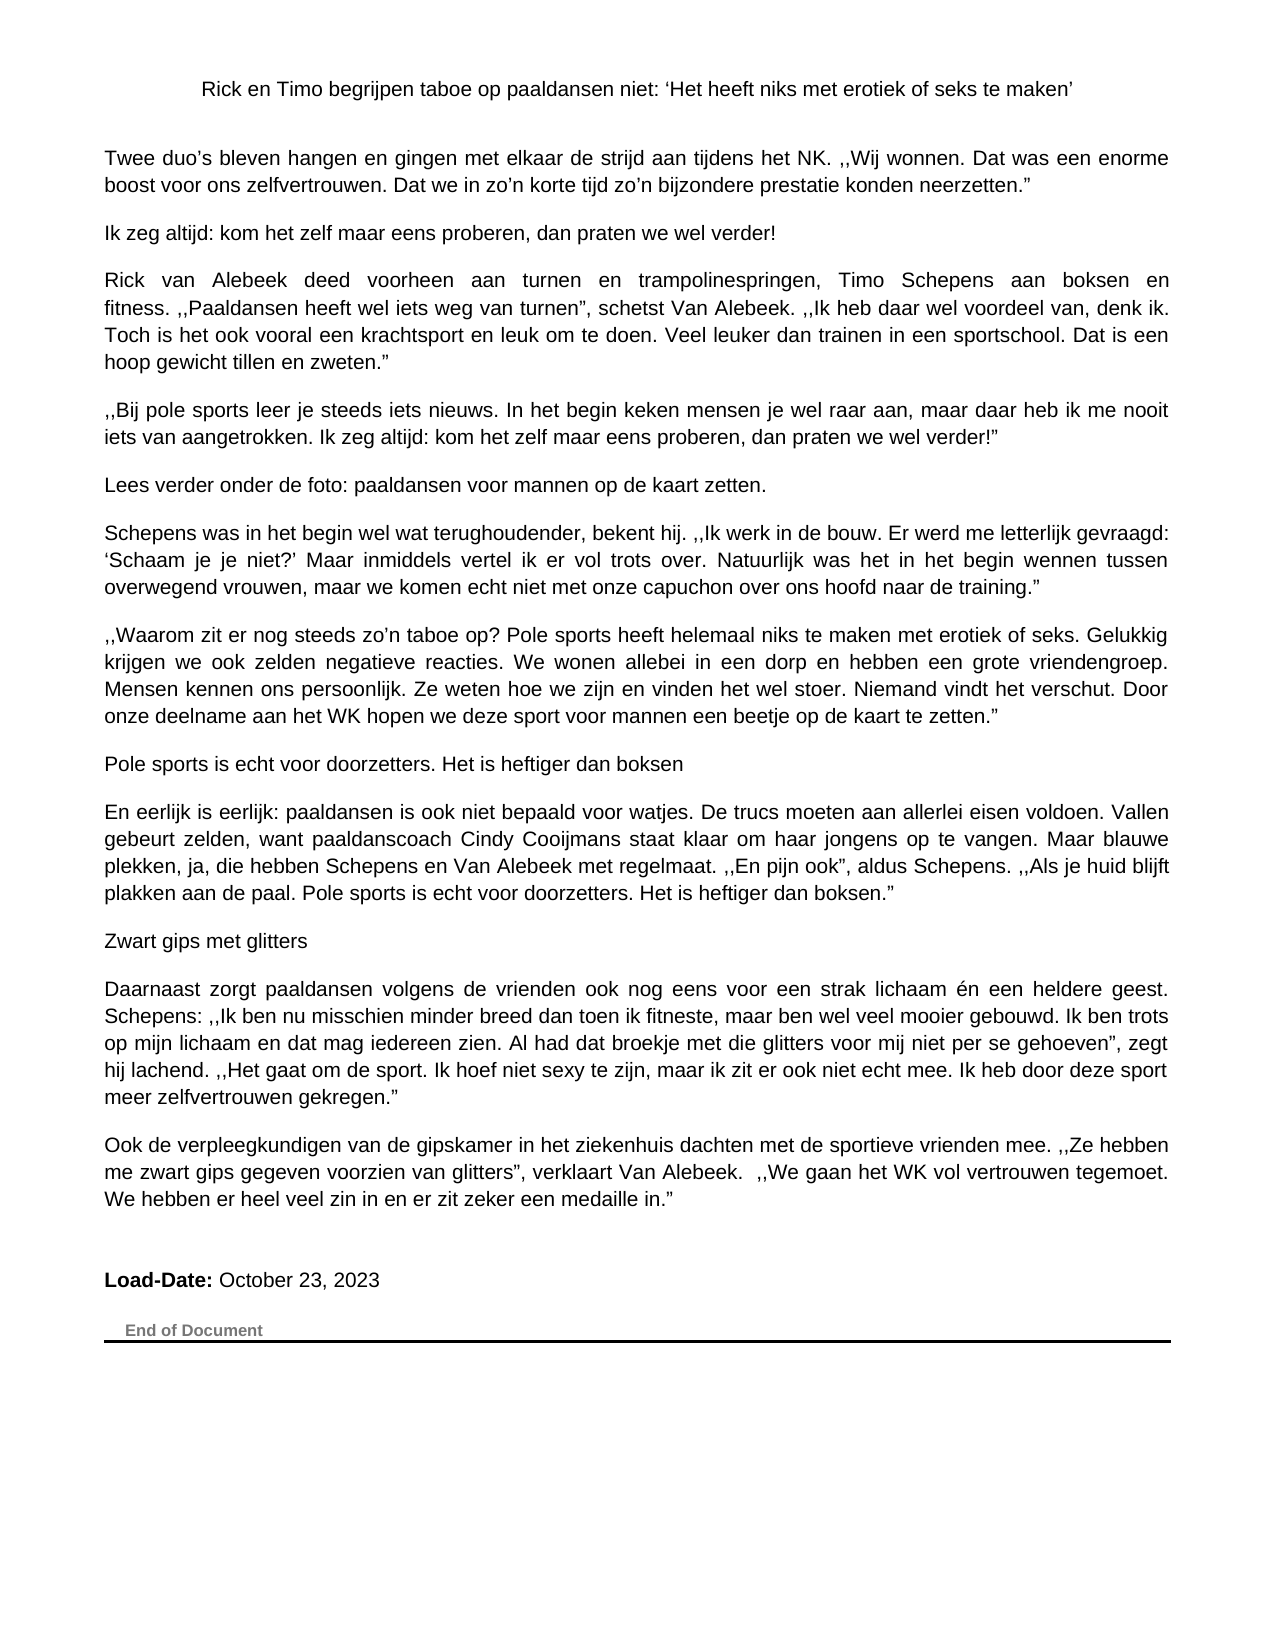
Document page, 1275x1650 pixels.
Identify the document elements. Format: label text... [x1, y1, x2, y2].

text Schepens was in het begin wel wat terughoudender, bekent hij. ,,Ik werk in de bouw. Er werd me letterlijk gevraagd: ‘Schaam je je niet?’ Maar inmiddels vertel ik er vol trots over. Natuurlijk was het in het begin wennen tussen overwegend vrouwen, maar we komen echt niet met onze capuchon over ons hoofd naar de training.” [104, 517, 1171, 598]
text Lees verder onder de foto: paaldansen voor mannen op de kaart zetten. [104, 469, 1171, 496]
text Twee duo’s bleven hangen en gingen met elkaar de strijd aan tijdens het NK. ,,Wij wonnen. Dat was een enorme boost voor ons zelfvertrouwen. Dat we in zo’n korte tijd zo’n bijzondere prestatie konden neerzetten.” [104, 142, 1171, 196]
text Zwart gips met glitters [104, 926, 1171, 953]
text Load-Date: October 23, 2023 [104, 1236, 1171, 1292]
text ,,Bij pole sports leer je steeds iets nieuws. In het begin keken mensen je wel raar aan, maar daar heb ik me nooit iets van aangetrokken. Ik zeg altijd: kom het zelf maar eens proberen, dan praten we wel verder!” [104, 394, 1171, 448]
text En eerlijk is eerlijk: paaldansen is ook niet bepaald voor watjes. De trucs moeten aan allerlei eisen voldoen. Vallen gebeurt zelden, want paaldanscoach Cindy Cooijmans staat klaar om haar jongens op te vangen. Maar blauwe plekken, ja, die hebben Schepens en Van Alebeek met regelmaat. ,,En pijn ook”, aldus Schepens. ,,Als je huid blijft plakken aan de paal. Pole sports is echt voor doorzetters. Het is heftiger dan boksen.” [104, 796, 1171, 905]
text Rick van Alebeek deed voorheen aan turnen en trampolinespringen, Timo Schepens aan boksen en fitness. ,,Paaldansen heeft wel iets weg van turnen”, schetst Van Alebeek. ,,Ik heb daar wel voordeel van, denk ik. Toch is het ook vooral een krachtsport en leuk om te doen. Veel leuker dan trainen in een sportschool. Dat is een hoop gewicht tillen en zweten.” [104, 265, 1171, 373]
text End of Document [125, 1321, 1171, 1340]
text Daarnaast zorgt paaldansen volgens de vrienden ook nog eens voor een strak lichaam én een heldere geest. Schepens: ,,Ik ben nu misschien minder breed dan toen ik fitneste, maar ben wel veel mooier gebouwd. Ik ben trots op mijn lichaam en dat mag iedereen zien. Al had dat broekje met die glitters voor mij niet per se gehoeven”, zegt hij lachend. ,,Het gaat om de sport. Ik hoef niet sexy te zijn, maar ik zit er ook niet echt mee. Ik heb door deze sport meer zelfvertrouwen gekregen.” [104, 973, 1171, 1109]
text ,,Waarom zit er nog steeds zo’n taboe op? Pole sports heeft helemaal niks te maken met erotiek of seks. Gelukkig krijgen we ook zelden negatieve reacties. We wonen allebei in een dorp en hebben een grote vriendengroep. Mensen kennen ons persoonlijk. Ze weten hoe we zijn en vinden het wel stoer. Niemand vindt het verschut. Door onze deelname aan het WK hopen we deze sport voor mannen een beetje op de kaart te zetten.” [104, 619, 1171, 728]
text Ook de verpleegkundigen van de gipskamer in het ziekenhuis dachten met de sportieve vrienden mee. ,,Ze hebben me zwart gips gegeven voorzien van glitters”, verklaart Van Alebeek. ,,We gaan het WK vol vertrouwen tegemoet. We hebben er heel veel zin in en er zit zeker een medaille in.” [104, 1130, 1171, 1211]
text Ik zeg altijd: kom het zelf maar eens proberen, dan praten we wel verder! [104, 217, 1171, 244]
text Pole sports is echt voor doorzetters. Het is heftiger dan boksen [104, 748, 1171, 776]
